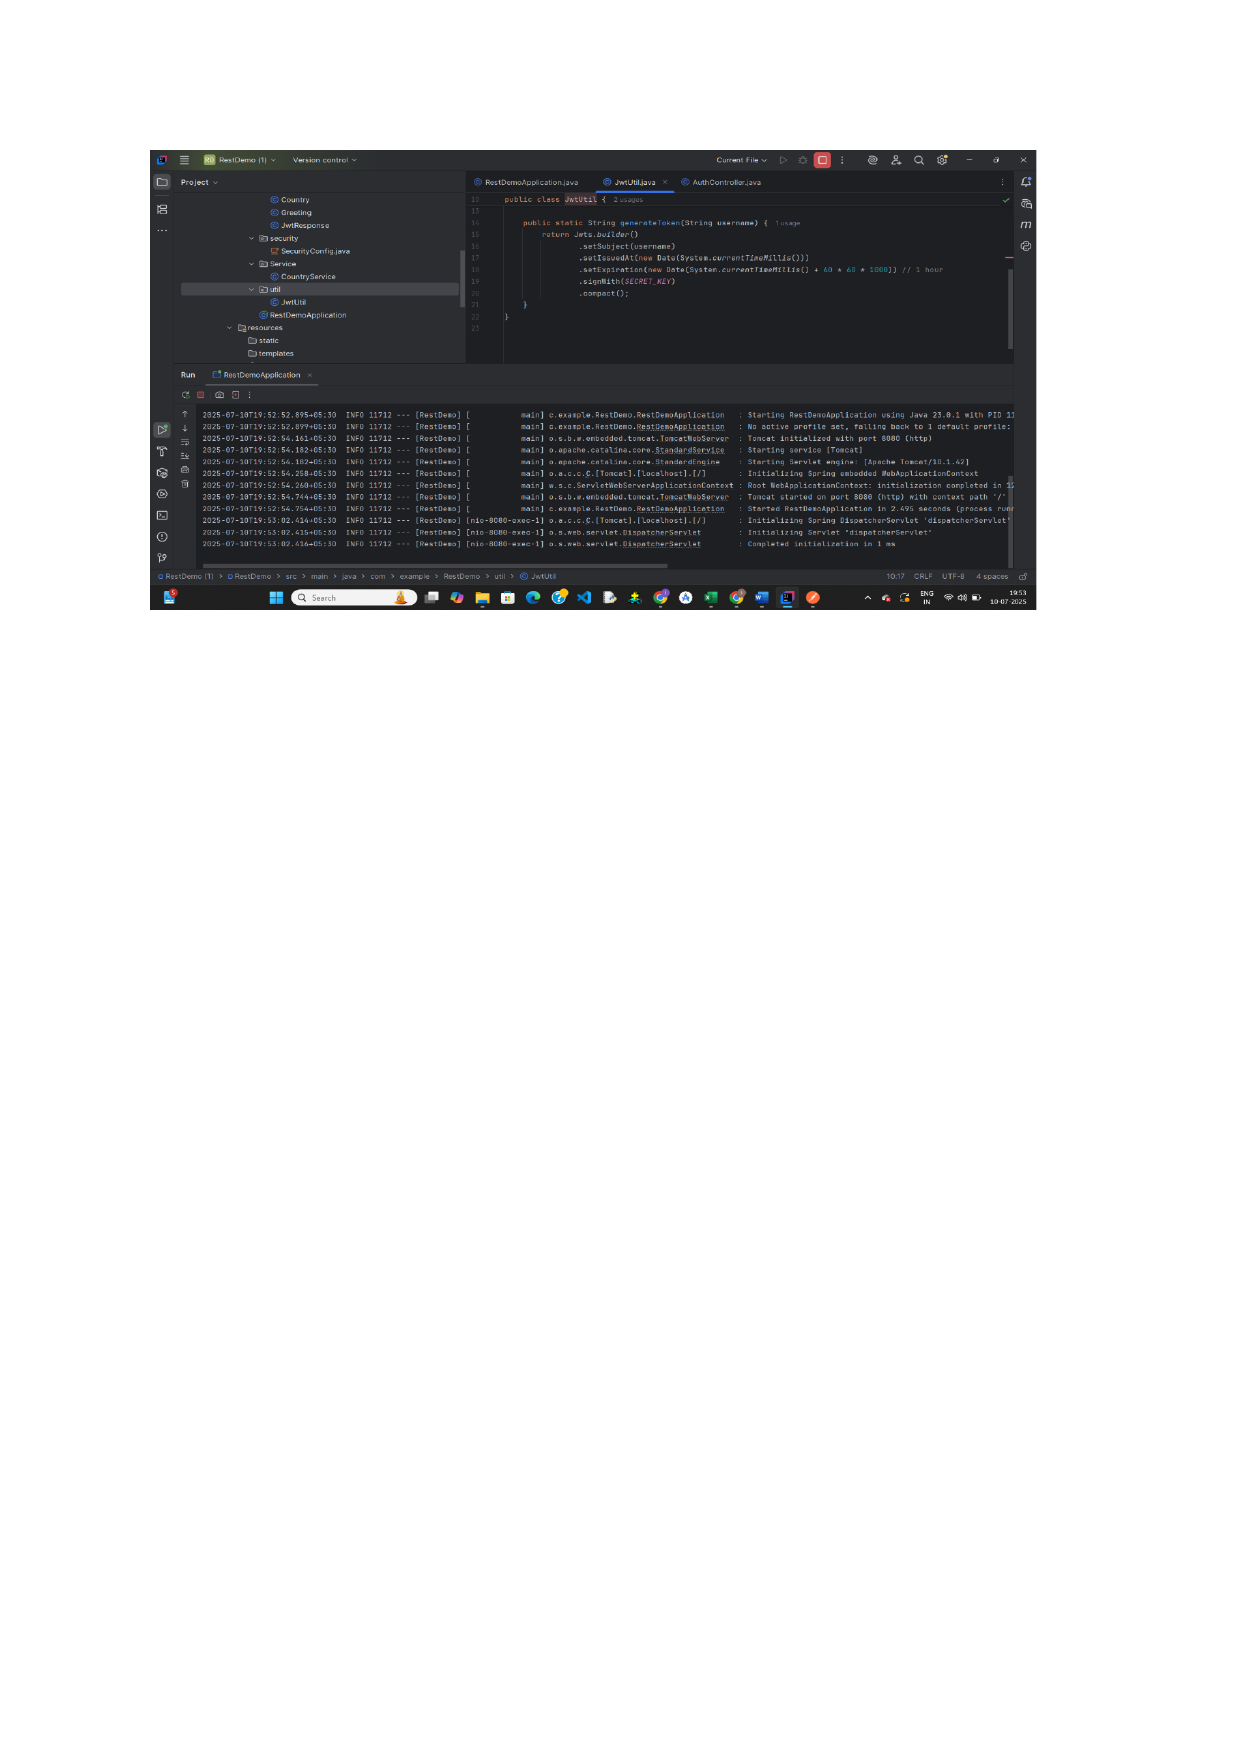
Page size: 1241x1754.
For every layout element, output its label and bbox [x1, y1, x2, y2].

picture [150, 150, 1037, 610]
